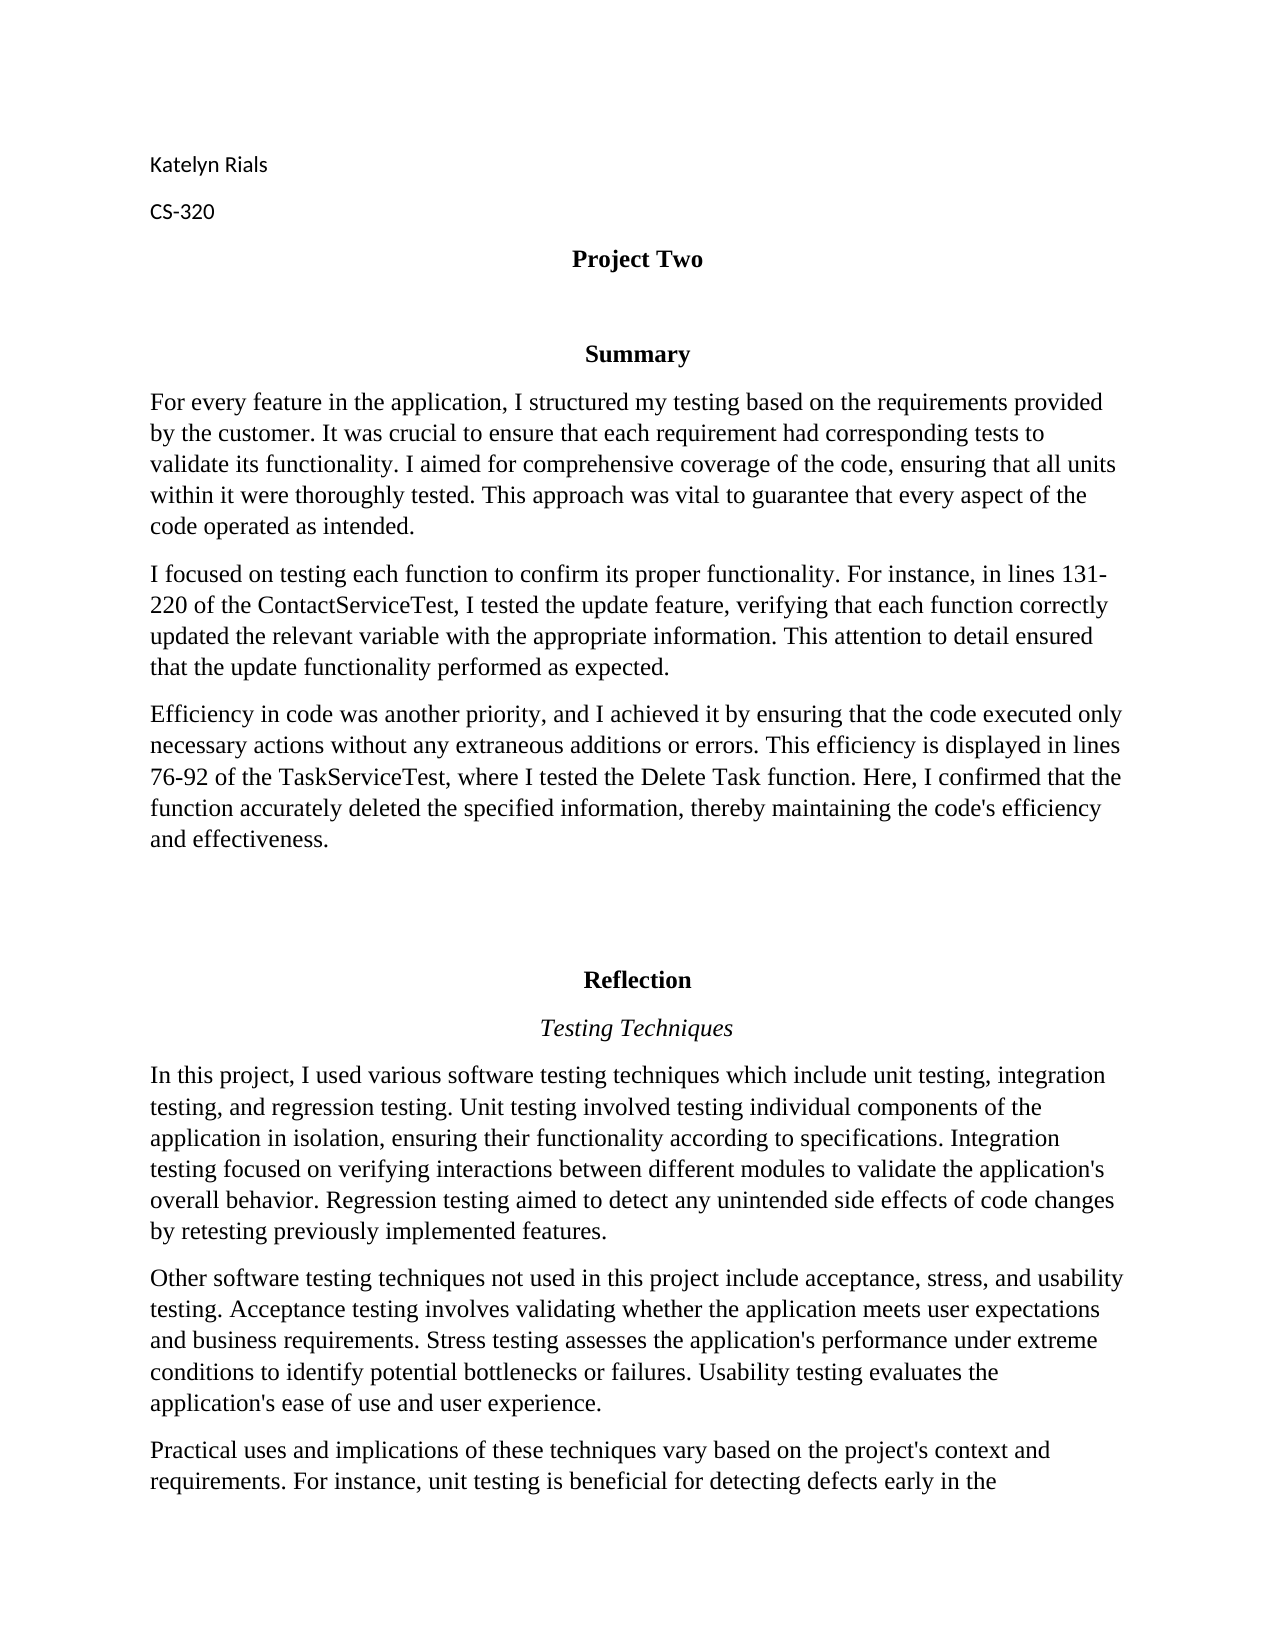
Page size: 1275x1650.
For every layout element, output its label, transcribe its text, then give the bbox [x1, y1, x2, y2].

text In this project, I used various software testing techniques which include unit testing, integration testing, and regression testing. Unit testing involved testing individual components of the application in isolation, ensuring their functionality according to specifications. Integration testing focused on verifying interactions between different modules to validate the application's overall behavior. Regression testing aimed to detect any unintended side effects of code changes by retesting previously implemented features. [150, 1061, 1125, 1244]
text For every feature in the application, I structured my testing based on the requirements provided by the customer. It was crucial to ensure that each requirement had corresponding tests to validate its functionality. I aimed for comprehensive coverage of the code, ensuring that all units within it were thoroughly tested. This approach was vital to guarantee that every aspect of the code operated as intended. [150, 387, 1125, 540]
text Other software testing techniques not used in this project include acceptance, stress, and usability testing. Acceptance testing involves validating whether the application meets user expectations and business requirements. Stress testing assesses the application's performance under extreme conditions to identify potential bottlenecks or failures. Usability testing evaluates the application's ease of use and user experience. [150, 1263, 1125, 1416]
text Reflection [150, 965, 1125, 994]
text I focused on testing each function to confirm its proper functionality. For instance, in lines 131-220 of the ContactServiceTest, I tested the update feature, verifying that each function correctly updated the relevant variable with the appropriate information. This attention to detail ensured that the update functionality performed as expected. [150, 559, 1125, 681]
text Katelyn Rials [150, 150, 1125, 178]
text Summary [150, 339, 1125, 368]
text Efficiency in code was another priority, and I achieved it by ensuring that the code executed only necessary actions without any extraneous additions or errors. This efficiency is displayed in lines 76-92 of the TaskServiceTest, where I tested the Delete Task function. Here, I confirmed that the function accurately deleted the specified information, thereby maintaining the code's efficiency and effectiveness. [150, 699, 1125, 852]
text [150, 1435, 1125, 1495]
text CS-320 [150, 197, 1125, 225]
text Project Two [150, 244, 1125, 272]
text Testing Techniques [150, 1013, 1125, 1042]
